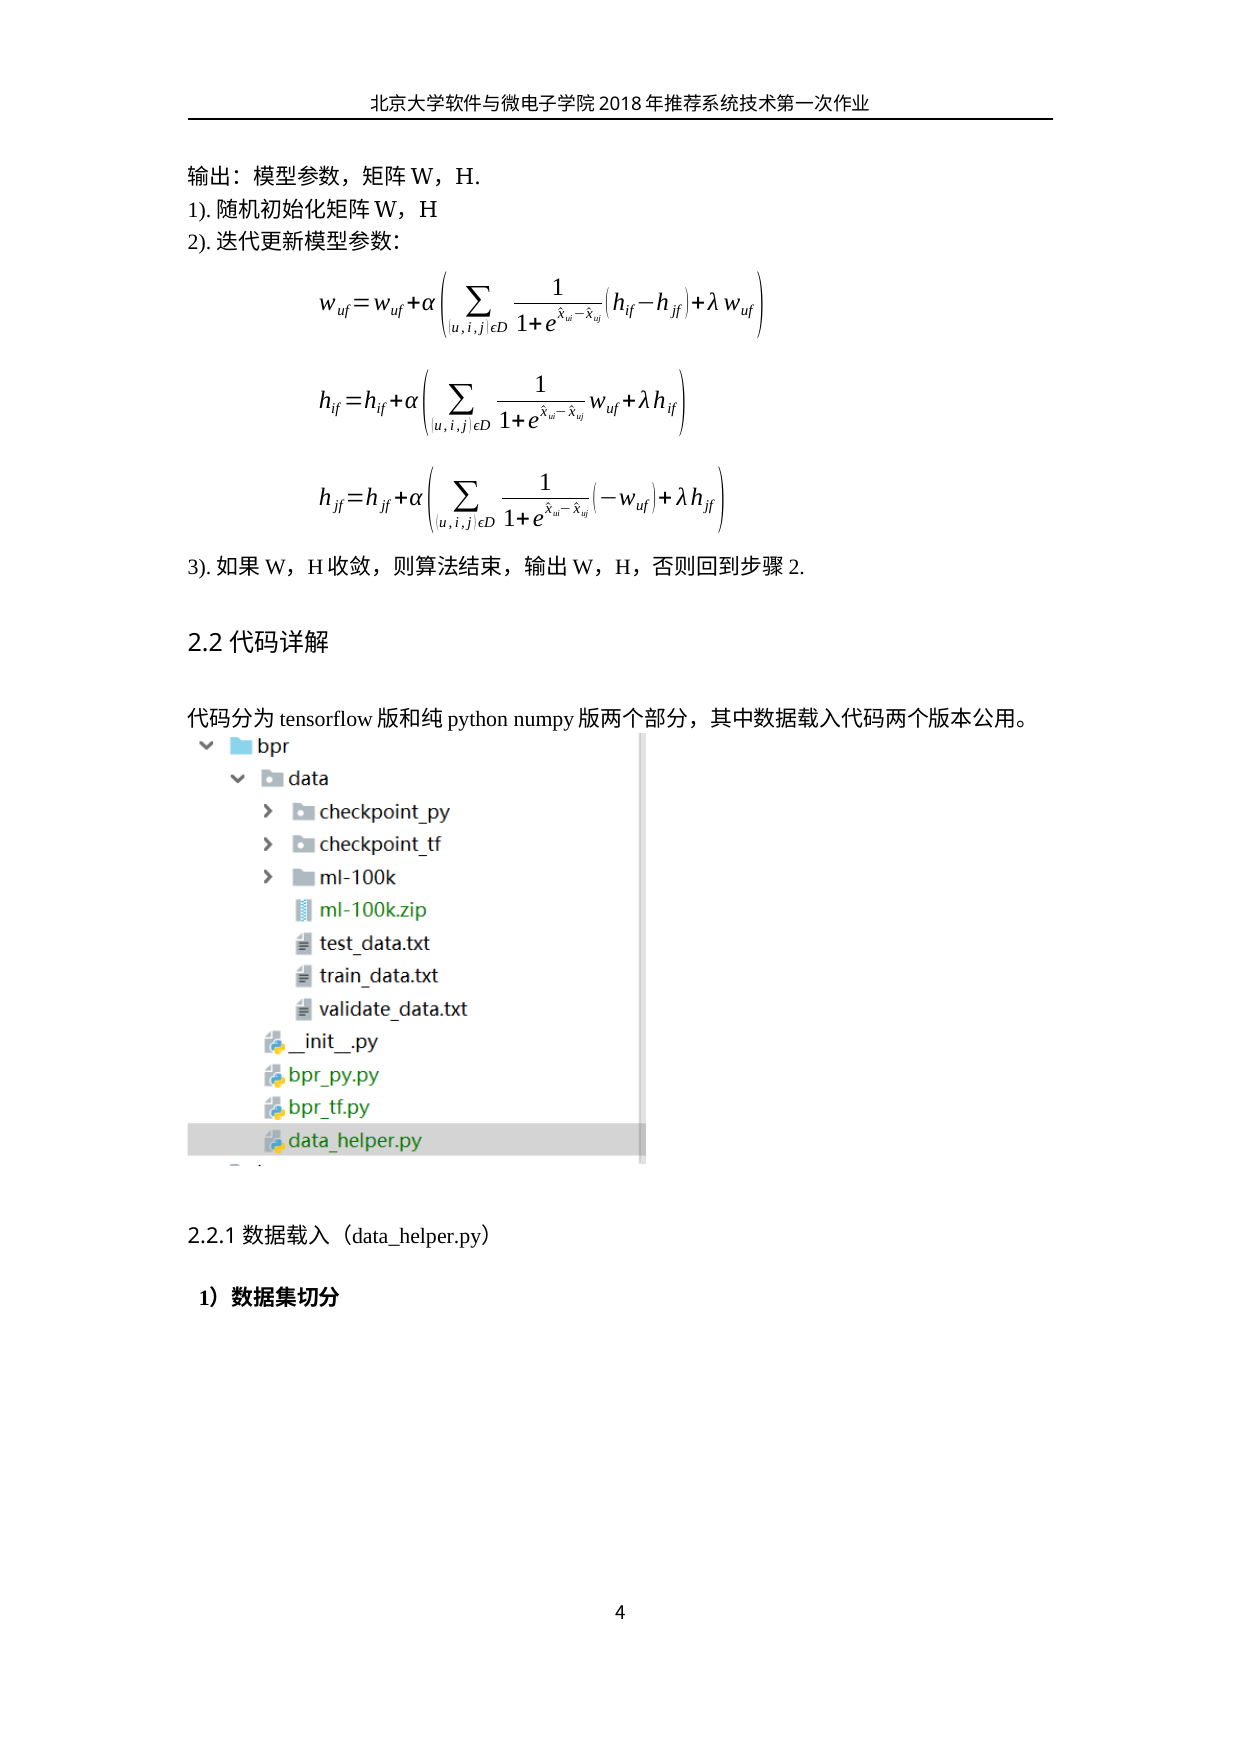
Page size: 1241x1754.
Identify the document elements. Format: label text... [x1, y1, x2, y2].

text 1). 随机初始化矩阵W，H [187, 191, 1053, 224]
text 1）数据集切分 [187, 1280, 1053, 1312]
subtitle 2.2.1 数据载入（data_helper.py） [187, 1217, 1053, 1250]
text 3). 如果W，H收敛，则算法结束，输出W，H，否则回到步骤2. [187, 549, 1053, 581]
picture [187, 733, 646, 1166]
text 输出：模型参数，矩阵W，H. [187, 159, 1053, 191]
subtitle 2.2 代码详解 [187, 608, 1053, 673]
text 2). 迭代更新模型参数： [187, 224, 1053, 256]
text 代码分为tensorflow版和纯python numpy版两个部分，其中数据载入代码两个版本公用。 [187, 701, 1053, 733]
